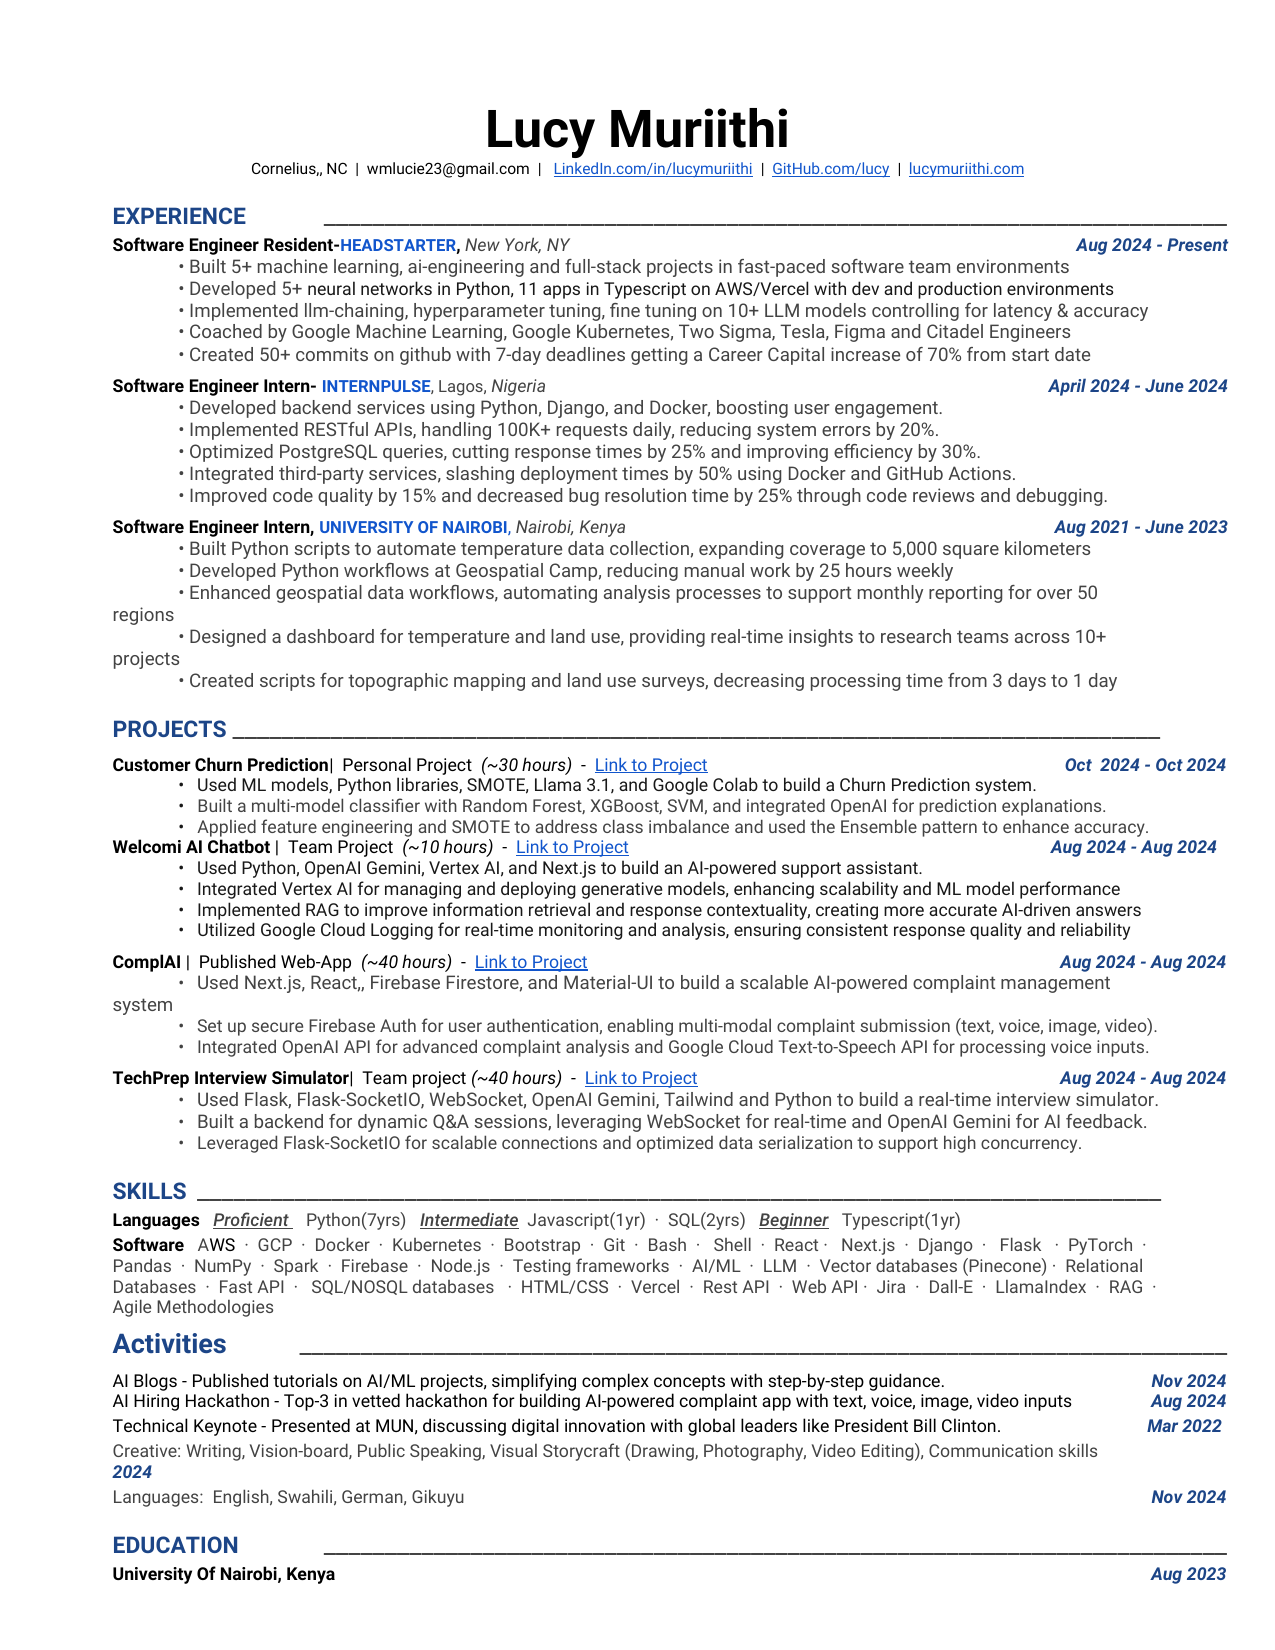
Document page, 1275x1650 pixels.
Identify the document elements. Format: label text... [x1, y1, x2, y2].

text • Implemented RESTful APIs, handling 100K+ requests daily, reducing system errors by 20%. [112, 419, 1162, 441]
text • Developed 5+ neural networks in Python, 11 apps in Typescript on AWS/Vercel with dev and production environments [112, 278, 1162, 299]
text PROJECTS ____________________________________________________________________________ [112, 712, 1162, 744]
text AI Blogs - Published tutorials on AI/ML projects, simplifying complex concepts with step-by-step guidance. Nov 2024 AI Hiring Hackathon - Top-3 in vetted hackathon for building AI-powered complaint app with text, voice, image, video inputs Aug 2024 [112, 1371, 1162, 1412]
text • Built a backend for dynamic Q&A sessions, leveraging WebSocket for real-time and OpenAI Gemini for AI feedback. [112, 1111, 1162, 1133]
text • Developed Python workflows at Geospatial Camp, reducing manual work by 25 hours weekly [112, 560, 1162, 582]
text Creative: Writing, Vision-board, Public Speaking, Visual Storycraft (Drawing, Photography, Video Editing), Communication skills Nov 2024 [112, 1441, 1162, 1483]
text Languages Proficient Python(7yrs) Intermediate Javascript(1yr) · SQL(2yrs) Beginner Typescript(1yr) [112, 1210, 1162, 1231]
text • Optimized PostgreSQL queries, cutting response times by 25% and improving efficiency by 30%. [112, 441, 1162, 463]
text • Used Flask, Flask-SocketIO, WebSocket, OpenAI Gemini, Tailwind and Python to build a real-time interview simulator. [112, 1089, 1162, 1111]
text • Created scripts for topographic mapping and land use surveys, decreasing processing time from 3 days to 1 day [112, 669, 1162, 692]
text • Leveraged Flask-SocketIO for scalable connections and optimized data serialization to support high concurrency. [112, 1133, 1162, 1153]
text • Enhanced geospatial data workflows, automating analysis processes to support monthly reporting for over 50 regions [112, 582, 1162, 626]
text Software Engineer Resident-HEADSTARTER, New York, NY Aug 2024 - Present • Built 5+ machine learning, ai-engineering and full-stack projects in fast-paced software team environments [112, 235, 1162, 278]
text • Used Python, OpenAI Gemini, Vertex AI, and Next.js to build an AI-powered support assistant. [112, 858, 1162, 879]
text • Utilized Google Cloud Logging for real-time monitoring and analysis, ensuring consistent response quality and reliability [112, 920, 1162, 941]
text Lucy Muriithi [112, 99, 1162, 160]
text University Of Nairobi, Kenya Aug 2023 [112, 1564, 1162, 1585]
text • Set up secure Firebase Auth for user authentication, enabling multi-modal complaint submission (text, voice, image, video). [112, 1016, 1162, 1037]
text • Applied feature engineering and SMOTE to address class imbalance and used the Ensemble pattern to enhance accuracy. [112, 817, 1162, 837]
text Languages: English, Swahili, German, Gikuyu Nov 2024 [112, 1487, 1162, 1508]
text • Coached by Google Machine Learning, Google Kubernetes, Two Sigma, Tesla, Figma and Citadel Engineers [112, 322, 1162, 343]
text Software AWS · GCP · Docker · Kubernetes · Bootstrap · Git · Bash · Shell · React · Next.js · Django · Flask · PyTorch · Pandas · NumPy · Spark · Firebase · Node.js · Testing frameworks · AI/ML · LLM · Vector databases (Pinecone) · Relational Databases · Fast API · SQL/NOSQL databases · HTML/CSS · Vercel · Rest API · Web API · Jira · Dall-E · LlamaIndex · RAG · Agile Methodologies [112, 1235, 1162, 1318]
text • Implemented RAG to improve information retrieval and response contextuality, creating more accurate AI-driven answers [112, 900, 1162, 920]
text ComplAI | Published Web-App (~40 hours) - Link to Project Aug 2024 - Aug 2024 [112, 952, 1162, 972]
text • Designed a dashboard for temperature and land use, providing real-time insights to research teams across 10+ projects [112, 626, 1162, 669]
text Software Engineer Intern- INTERNPULSE, Lagos, Nigeria April 2024 - June 2024 • Developed backend services using Python, Django, and Docker, boosting user engagement. [112, 376, 1162, 419]
text • Improved code quality by 15% and decreased bug resolution time by 25% through code reviews and debugging. [112, 484, 1162, 507]
text EXPERIENCE __________________________________________________________________________ [112, 199, 1162, 231]
text • Integrated Vertex AI for managing and deploying generative models, enhancing scalability and ML model performance [112, 879, 1162, 900]
text • Used Next.js, React,, Firebase Firestore, and Material-UI to build a scalable AI-powered complaint management system [112, 972, 1162, 1016]
text • Integrated third-party services, slashing deployment times by 50% using Docker and GitHub Actions. [112, 463, 1162, 484]
text Cornelius,, NC | wmlucie23@gmail.com | LinkedIn.com/in/lucymuriithi | GitHub.com/lucy | lucymuriithi.com [112, 160, 1162, 178]
text • Implemented llm-chaining, hyperparameter tuning, fine tuning on 10+ LLM models controlling for latency & accuracy [112, 299, 1162, 322]
text Technical Keynote - Presented at MUN, discussing digital innovation with global leaders like President Bill Clinton. Mar 2022 [112, 1416, 1162, 1437]
text • Created 50+ commits on github with 7-day deadlines getting a Career Capital increase of 70% from start date [112, 343, 1162, 366]
text Software Engineer Intern, UNIVERSITY OF NAIROBI, Nairobi, Kenya Aug 2021 - June 2023 • Built Python scripts to automate temperature data collection, expanding coverage to 5,000 square kilometers [112, 517, 1162, 560]
text SKILLS _______________________________________________________________________________ [112, 1174, 1162, 1206]
text Welcomi AI Chatbot | Team Project (~10 hours) - Link to Project Aug 2024 - Aug 2024 [112, 837, 1162, 858]
text Activities ____________________________________________________________________________ [112, 1328, 1162, 1360]
text TechPrep Interview Simulator| Team project (~40 hours) - Link to Project Aug 2024 - Aug 2024 [112, 1068, 1162, 1089]
text • Used ML models, Python libraries, SMOTE, Llama 3.1, and Google Colab to build a Churn Prediction system. • Built a multi-model classifier with Random Forest, XGBoost, SVM, and integrated OpenAI for prediction explanations. [112, 775, 1162, 817]
text • Integrated OpenAI API for advanced complaint analysis and Google Cloud Text-to-Speech API for processing voice inputs. [112, 1037, 1162, 1058]
text Customer Churn Prediction| Personal Project (~30 hours) - Link to Project Oct 2024 - Oct 2024 [112, 754, 1162, 775]
text EDUCATION __________________________________________________________________________ [112, 1528, 1162, 1560]
